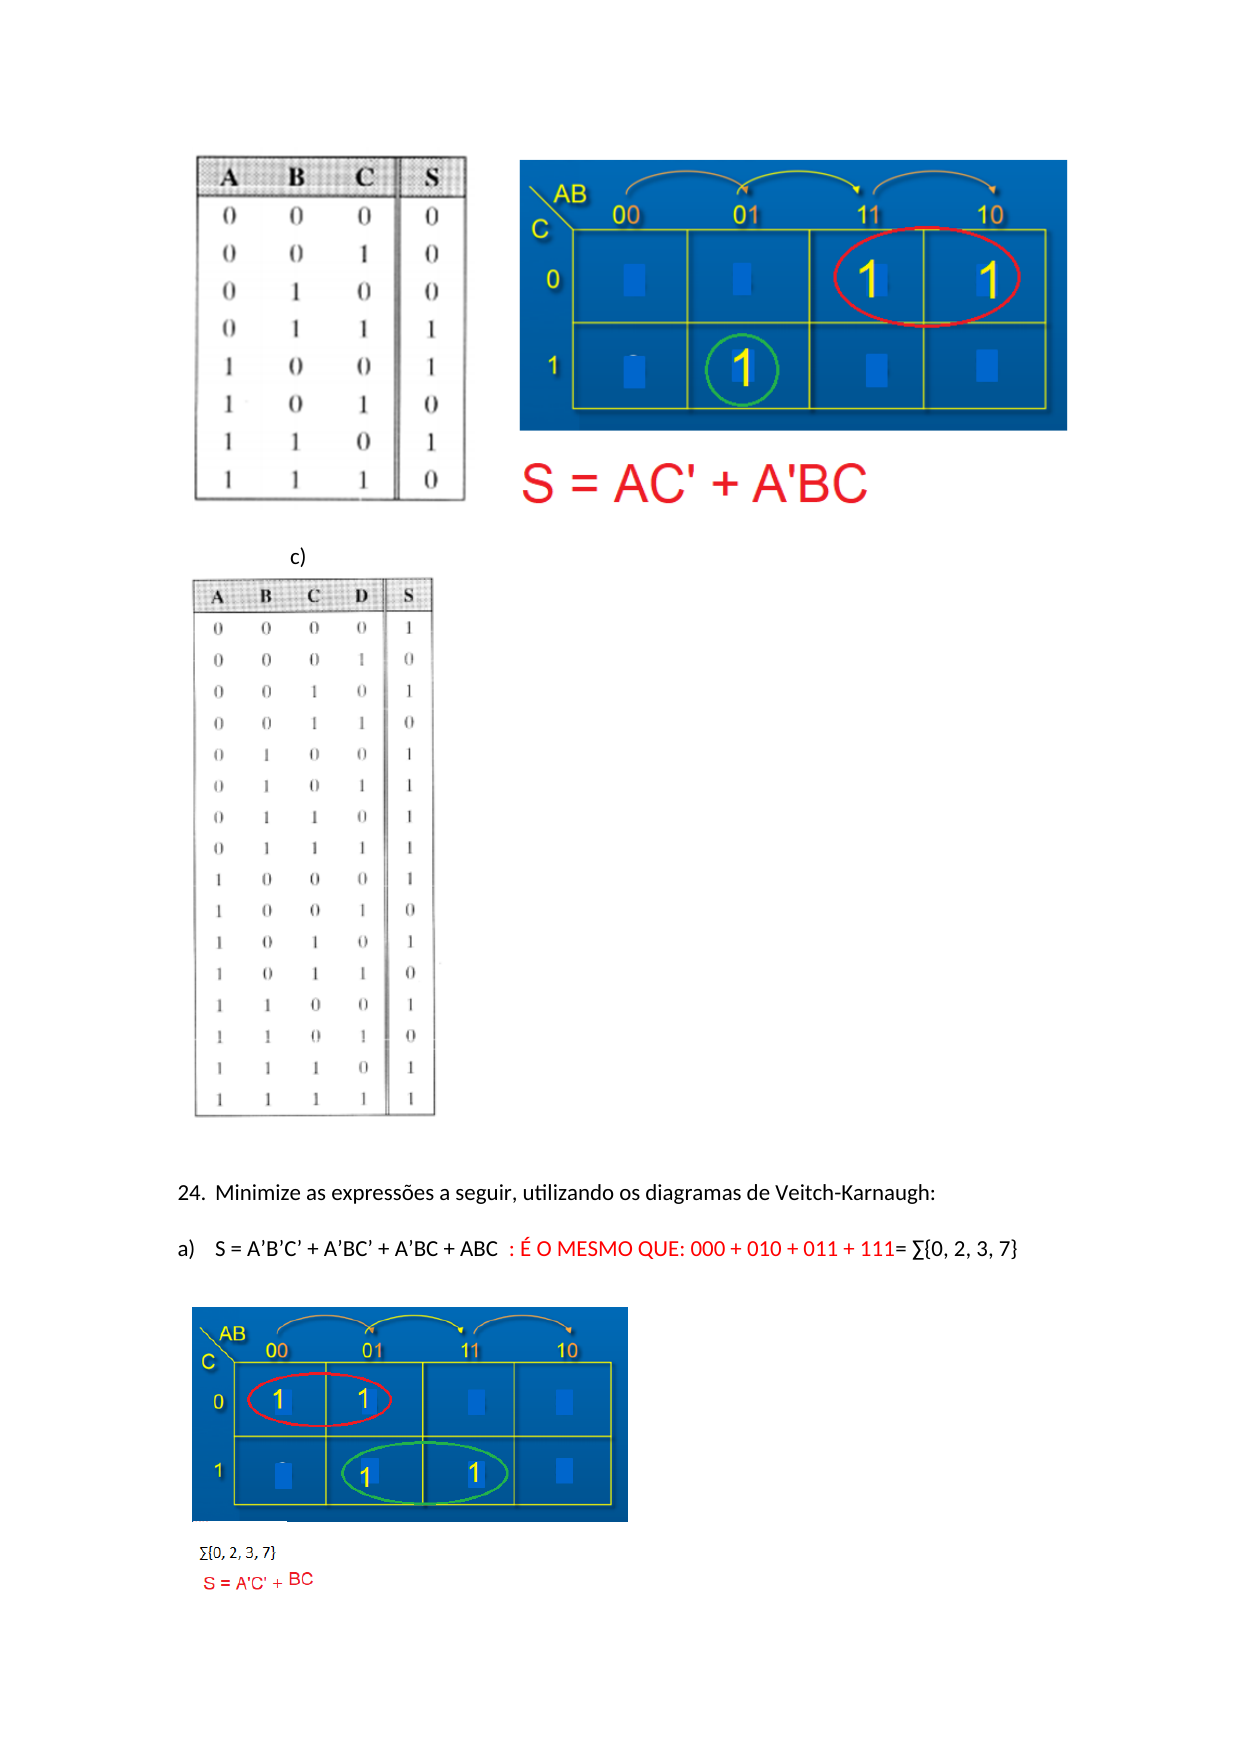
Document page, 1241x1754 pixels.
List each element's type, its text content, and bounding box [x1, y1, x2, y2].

picture [177, 1289, 640, 1596]
list Minimize as expressões a seguir, utilizando os diagramas de Veitch-Karnaugh: [177, 1178, 1063, 1206]
picture [192, 147, 1078, 514]
list S = A’B’C’ + A’BC’ + A’BC + ABC : É O MESMO QUE: 000 + 010 + 011 + 111= ∑{0, 2, 3, 7} [177, 1234, 1063, 1262]
picture [177, 570, 449, 1122]
